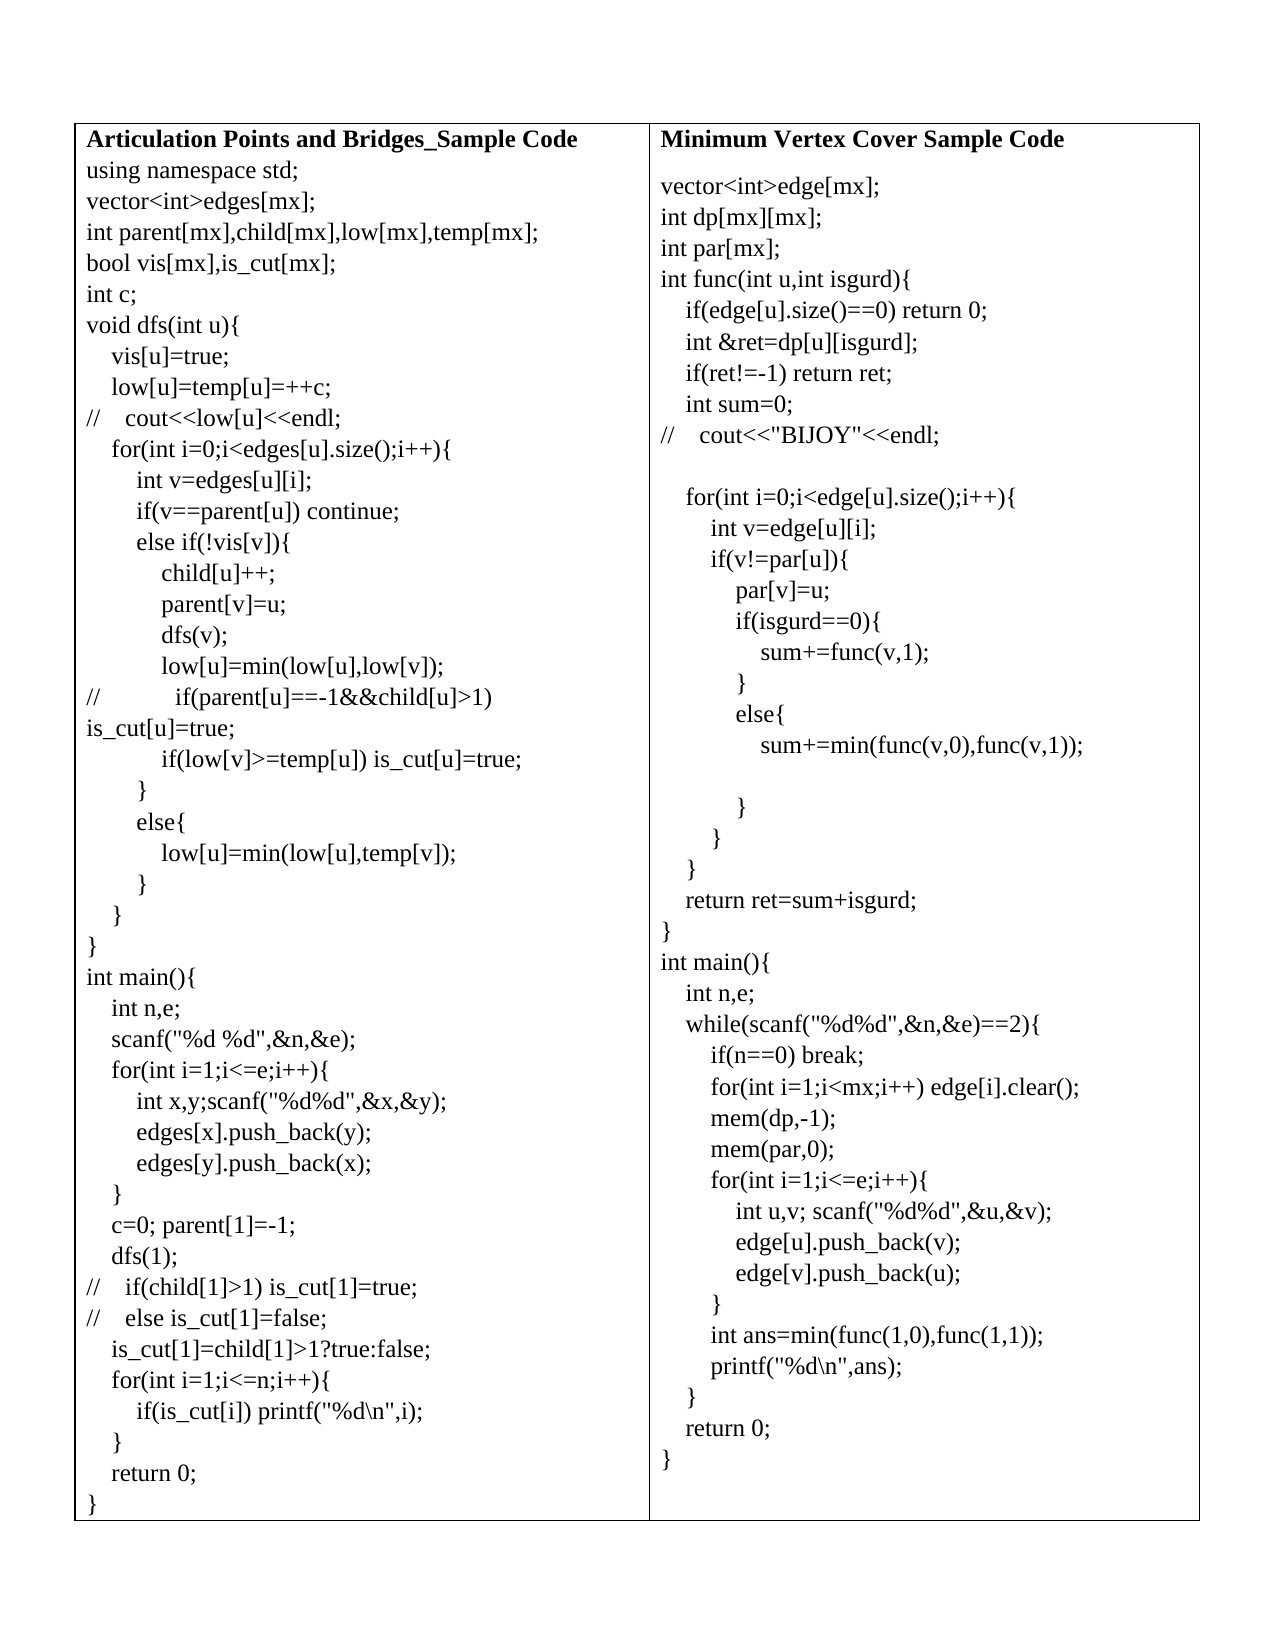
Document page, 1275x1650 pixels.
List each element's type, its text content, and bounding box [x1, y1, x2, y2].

table_header Minimum Vertex Cover Sample Code vector<int>edge[mx]; int dp[mx][mx]; int par[mx]; int func(int u,int isgurd){ if(edge[u].size()==0) return 0; int &ret=dp[u][isgurd]; if(ret!=-1) return ret; int sum=0; // cout<<"BIJOY"<<endl; for(int i=0;i<edge[u].size();i++){ int v=edge[u][i]; if(v!=par[u]){ par[v]=u; if(isgurd==0){ sum+=func(v,1); } else{ sum+=min(func(v,0),func(v,1)); } } } return ret=sum+isgurd; } int main(){ int n,e; while(scanf("%d%d",&n,&e)==2){ if(n==0) break; for(int i=1;i<mx;i++) edge[i].clear(); mem(dp,-1); mem(par,0); for(int i=1;i<=e;i++){ int u,v; scanf("%d%d",&u,&v); edge[u].push_back(v); edge[v].push_back(u); } int ans=min(func(1,0),func(1,1)); printf("%d\n",ans); } return 0; } [650, 124, 1199, 1520]
table_header Articulation Points and Bridges_Sample Code using namespace std; vector<int>edges[mx]; int parent[mx],child[mx],low[mx],temp[mx]; bool vis[mx],is_cut[mx]; int c; void dfs(int u){ vis[u]=true; low[u]=temp[u]=++c; // cout<<low[u]<<endl; for(int i=0;i<edges[u].size();i++){ int v=edges[u][i]; if(v==parent[u]) continue; else if(!vis[v]){ child[u]++; parent[v]=u; dfs(v); low[u]=min(low[u],low[v]); // if(parent[u]==-1&&child[u]>1) is_cut[u]=true; if(low[v]>=temp[u]) is_cut[u]=true; } else{ low[u]=min(low[u],temp[v]); } } } int main(){ int n,e; scanf("%d %d",&n,&e); for(int i=1;i<=e;i++){ int x,y;scanf("%d%d",&x,&y); edges[x].push_back(y); edges[y].push_back(x); } c=0; parent[1]=-1; dfs(1); // if(child[1]>1) is_cut[1]=true; // else is_cut[1]=false; is_cut[1]=child[1]>1?true:false; for(int i=1;i<=n;i++){ if(is_cut[i]) printf("%d\n",i); } return 0; } [76, 124, 649, 1520]
